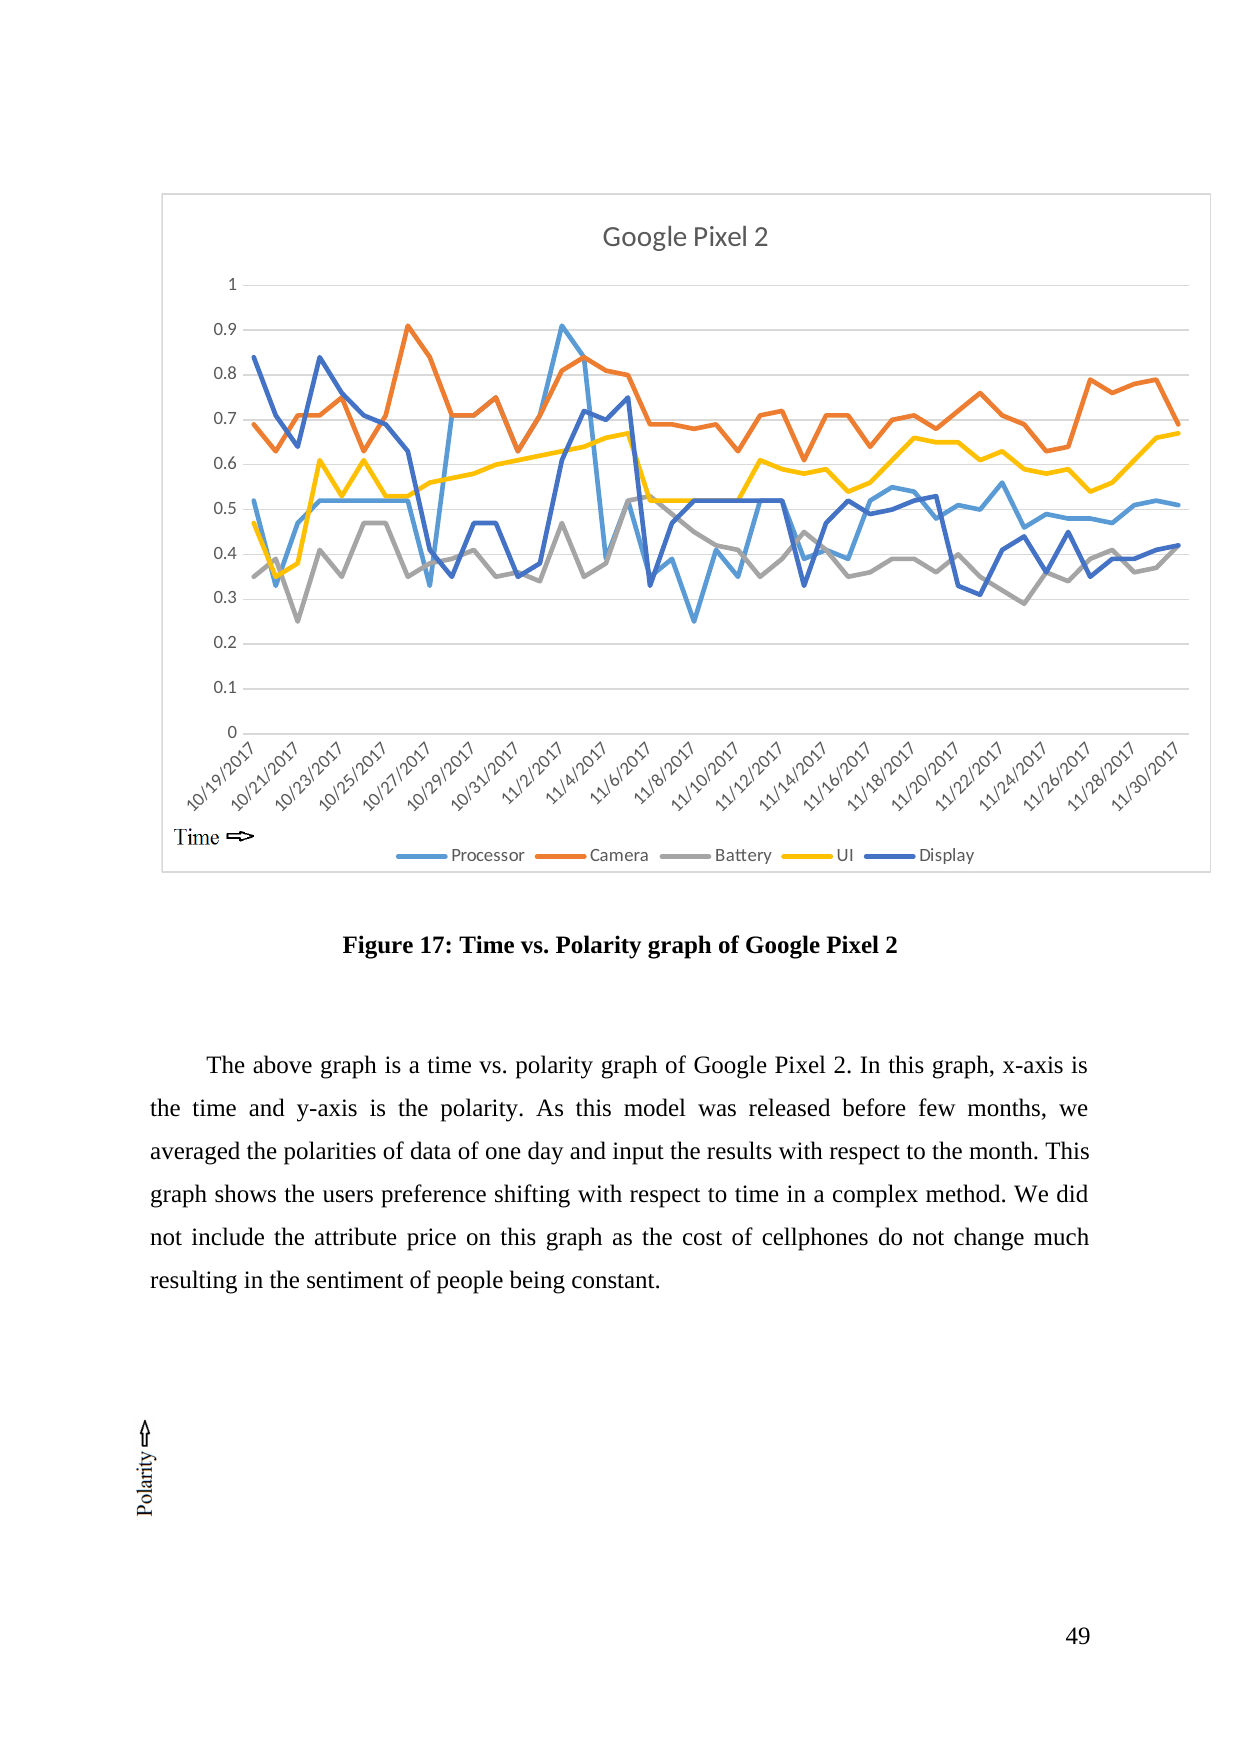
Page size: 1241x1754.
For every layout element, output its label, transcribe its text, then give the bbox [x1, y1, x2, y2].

picture [133, 1419, 156, 1518]
text Figure 17: Time vs. Polarity graph of Google Pixel 2 [150, 930, 1090, 959]
picture [172, 826, 255, 848]
table_header [150, 150, 1228, 930]
text The above graph is a time vs. polarity graph of Google Pixel 2. In this graph, x-axis is the time and y-axis is the polarity. As this model was released before few months, we averaged the polarities of data of one day and input the results with respect to the month. This graph shows the users preference shifting with respect to time in a complex method. We did not include the attribute price on this graph as the cost of cellphones do not change much resulting in the sentiment of people being constant. [150, 1050, 1090, 1294]
